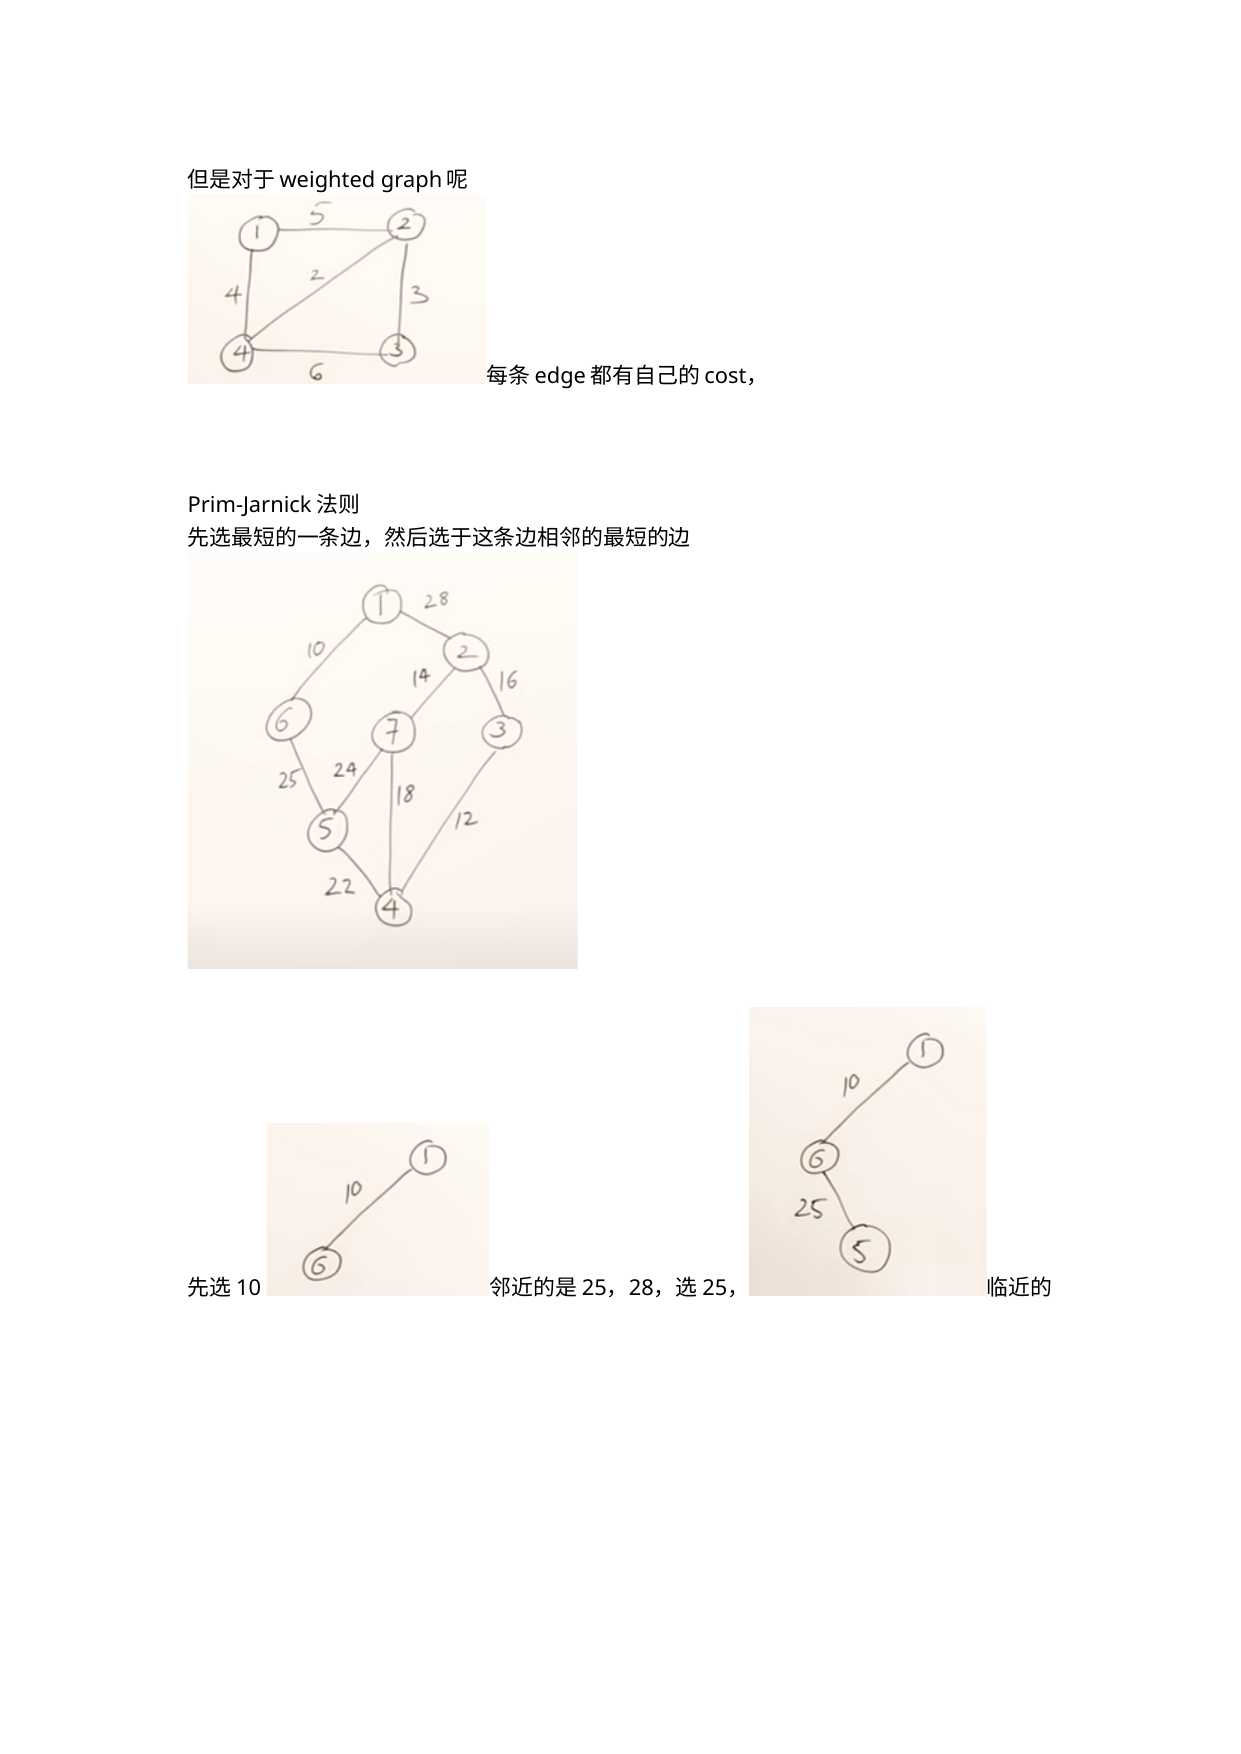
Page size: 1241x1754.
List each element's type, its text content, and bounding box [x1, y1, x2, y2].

picture [266, 1123, 490, 1296]
text 先选最短的一条边，然后选于这条边相邻的最短的边 [187, 519, 1053, 552]
picture [749, 1007, 987, 1296]
text Prim-Jarnick法则 [187, 487, 1053, 519]
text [187, 1007, 1053, 1332]
text 但是对于weighted graph呢 [187, 162, 1053, 194]
picture [187, 194, 487, 384]
picture [187, 552, 578, 969]
